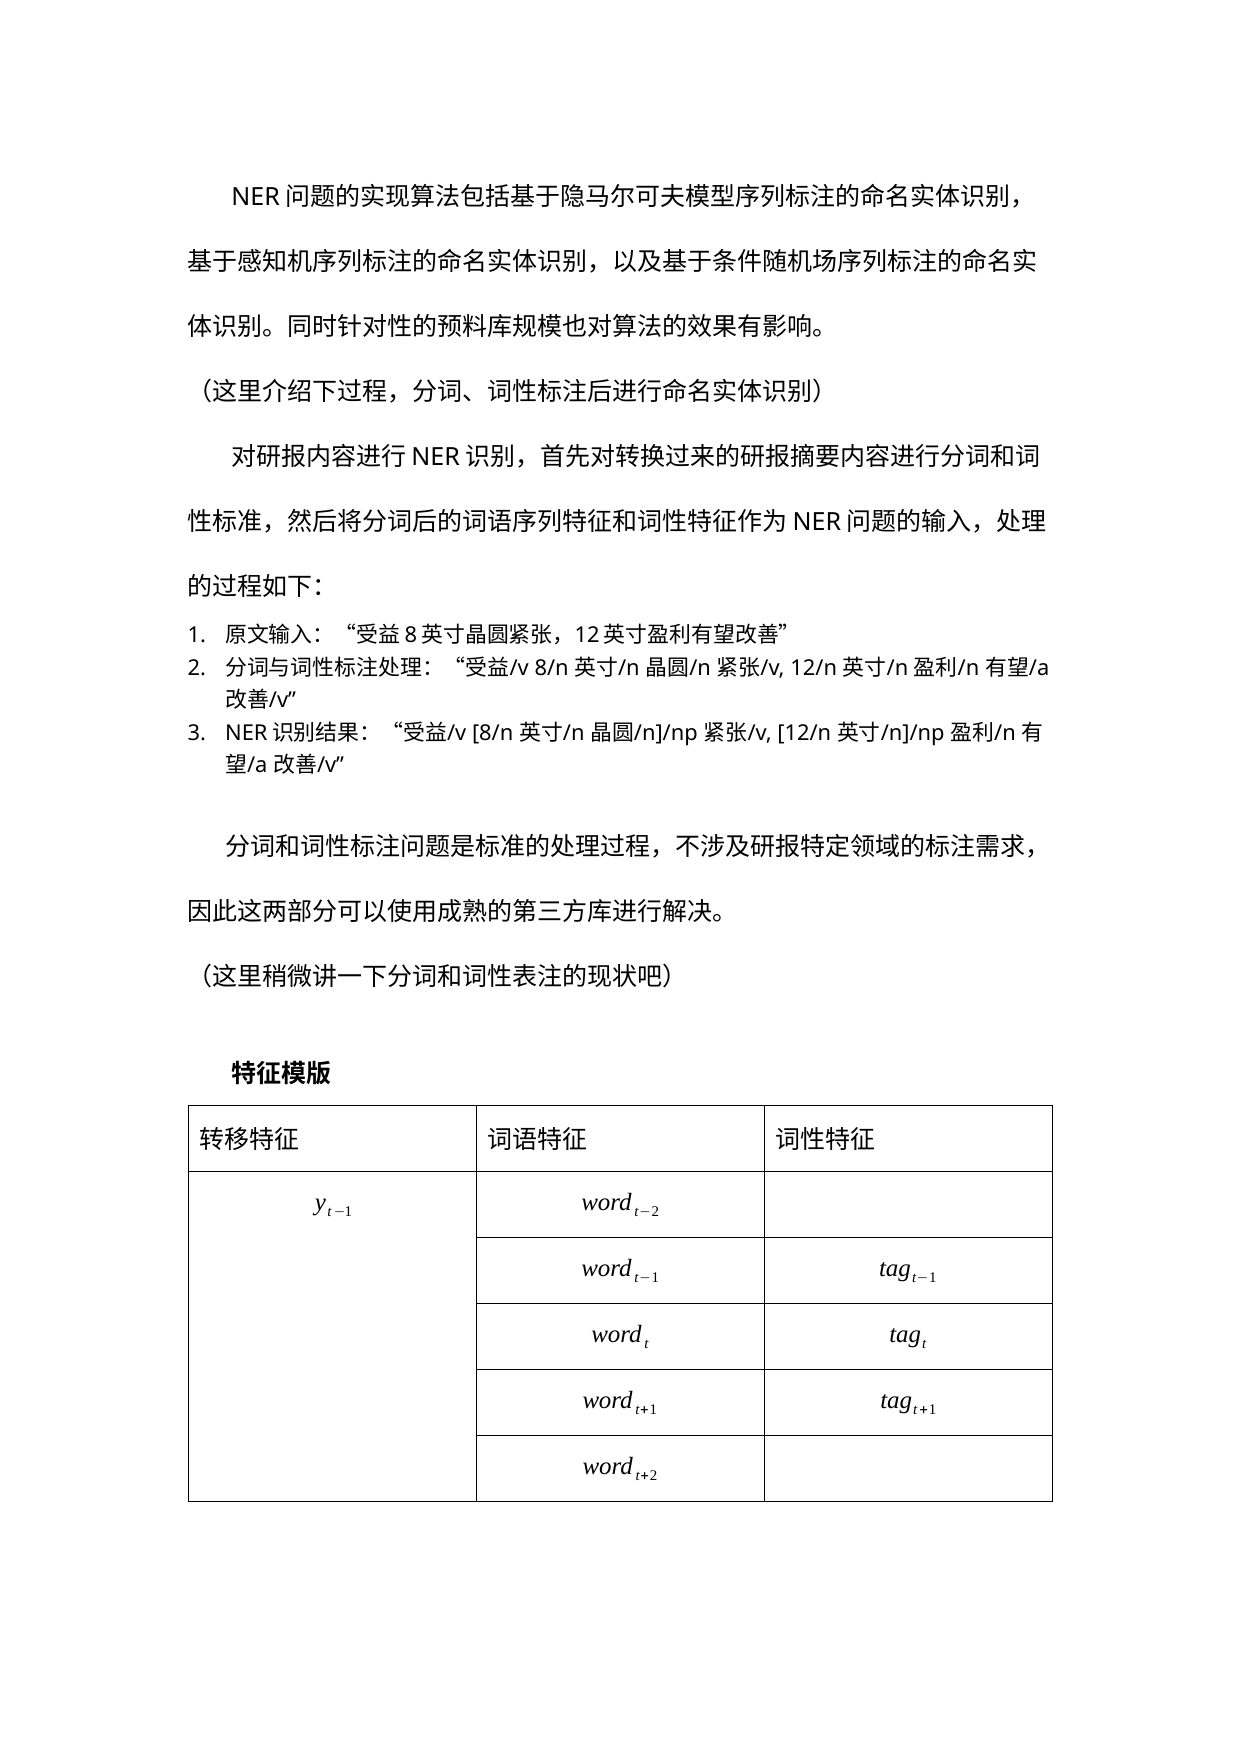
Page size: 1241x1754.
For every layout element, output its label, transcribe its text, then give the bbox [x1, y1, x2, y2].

text （这里稍微讲一下分词和词性表注的现状吧） [187, 942, 1053, 1007]
text 特征模版 [187, 1039, 1053, 1104]
table_cell [477, 1436, 764, 1501]
table_cell [765, 1172, 1052, 1237]
table_cell [477, 1238, 764, 1303]
list 原文输入：“受益8英寸晶圆紧张，12英寸盈利有望改善” [187, 617, 1053, 649]
table_header 转移特征 [189, 1106, 476, 1171]
text 分词和词性标注问题是标准的处理过程，不涉及研报特定领域的标注需求，因此这两部分可以使用成熟的第三方库进行解决。 [187, 812, 1053, 942]
table_header 词性特征 [765, 1106, 1052, 1171]
list NER识别结果：“受益/v [8/n 英寸/n 晶圆/n]/np 紧张/v, [12/n 英寸/n]/np 盈利/n 有望/a 改善/v” [187, 714, 1053, 779]
table_cell [477, 1304, 764, 1369]
table_cell [477, 1370, 764, 1435]
table_cell [765, 1304, 1052, 1369]
table_cell [765, 1370, 1052, 1435]
text 对研报内容进行NER识别，首先对转换过来的研报摘要内容进行分词和词性标准，然后将分词后的词语序列特征和词性特征作为NER问题的输入，处理的过程如下： [187, 422, 1053, 617]
table_cell [189, 1172, 476, 1501]
text NER问题的实现算法包括基于隐马尔可夫模型序列标注的命名实体识别，基于感知机序列标注的命名实体识别，以及基于条件随机场序列标注的命名实体识别。同时针对性的预料库规模也对算法的效果有影响。 [187, 162, 1053, 357]
table_cell [477, 1172, 764, 1237]
table_cell [765, 1238, 1052, 1303]
list 分词与词性标注处理：“受益/v 8/n 英寸/n 晶圆/n 紧张/v, 12/n 英寸/n 盈利/n 有望/a 改善/v” [187, 649, 1053, 714]
table_header 词语特征 [477, 1106, 764, 1171]
text （这里介绍下过程，分词、词性标注后进行命名实体识别） [187, 357, 1053, 422]
table_cell [765, 1436, 1052, 1501]
